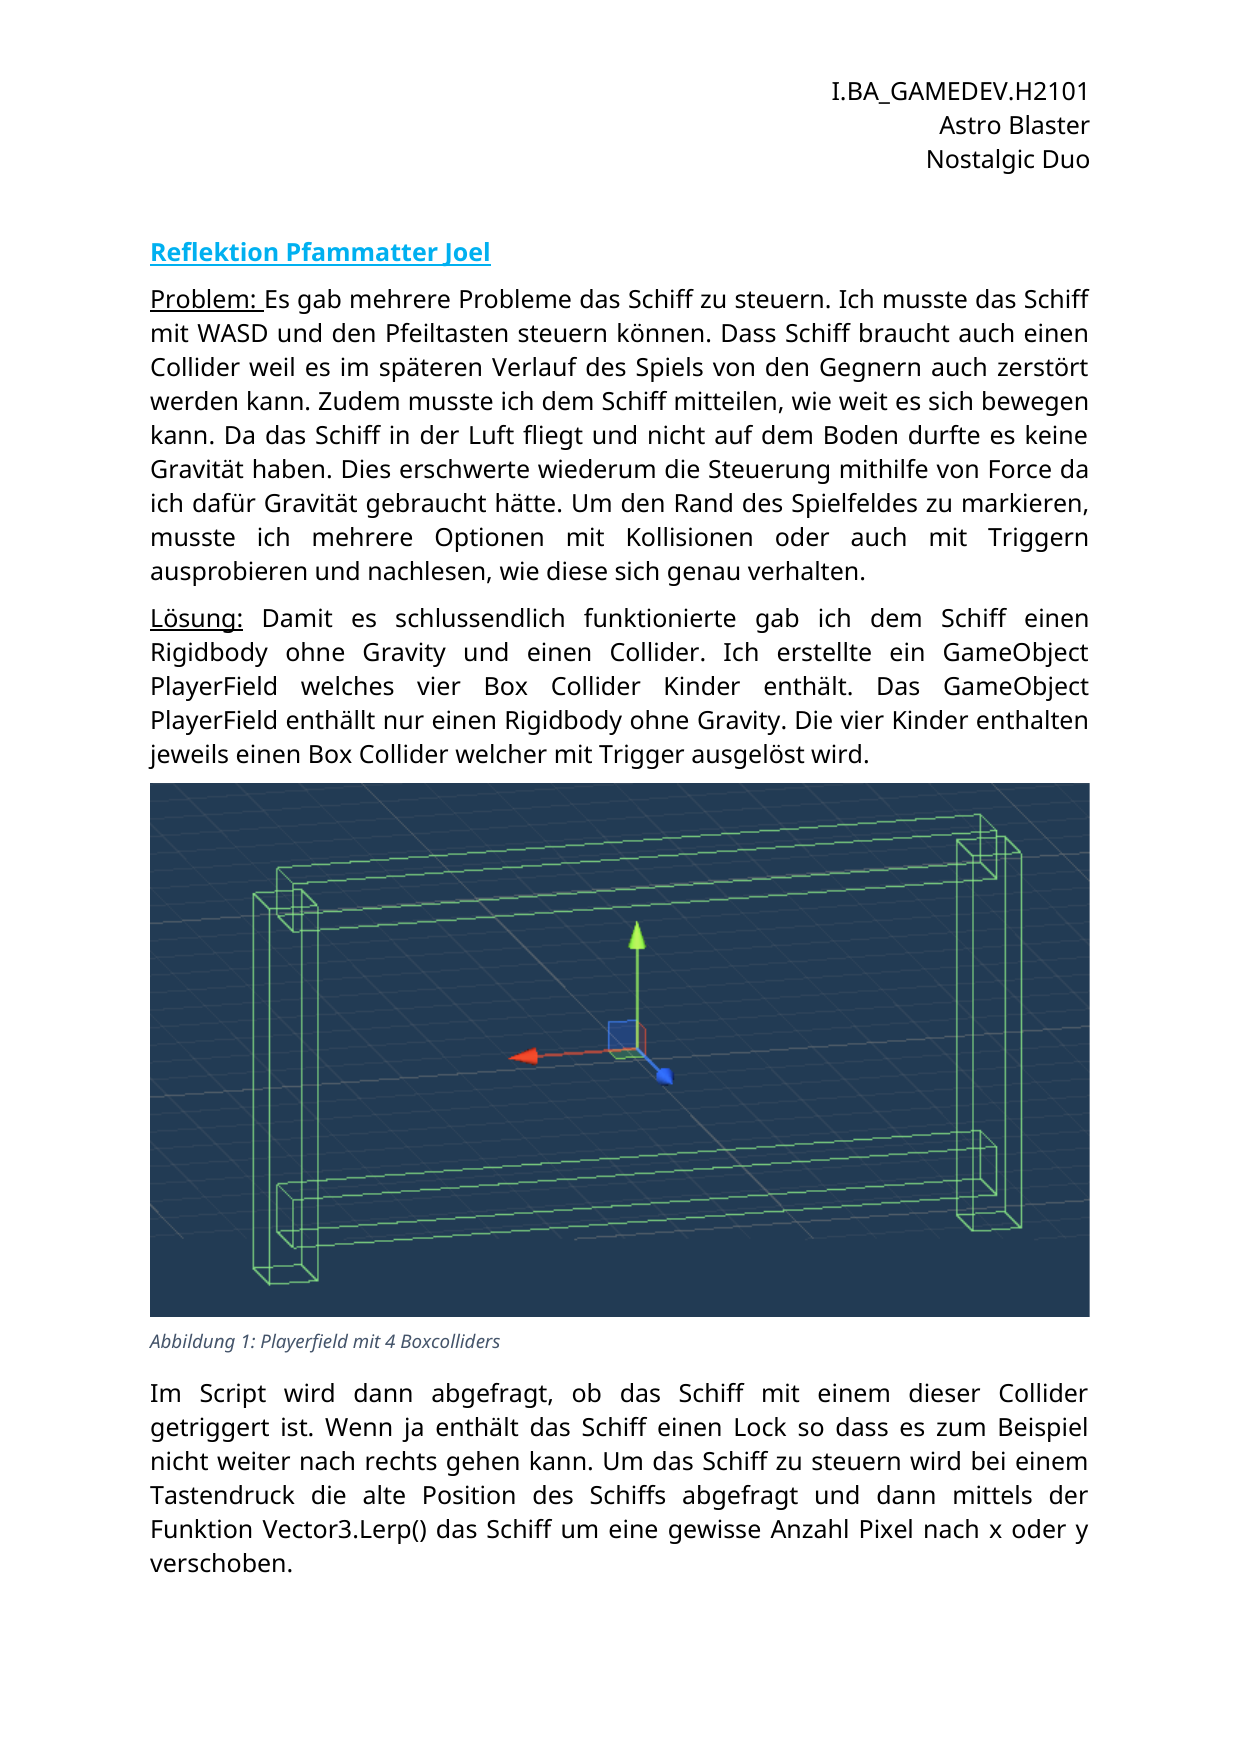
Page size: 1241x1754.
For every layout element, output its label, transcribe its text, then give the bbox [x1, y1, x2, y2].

picture [150, 783, 1090, 1317]
text Abbildung 1: Playerfield mit 4 Boxcolliders [150, 1329, 1090, 1354]
subtitle Reflektion Pfammatter Joel [150, 235, 1090, 269]
text Im Script wird dann abgefragt, ob das Schiff mit einem dieser Collider getriggert ist. Wenn ja enthält das Schiff einen Lock so dass es zum Beispiel nicht weiter nach rechts gehen kann. Um das Schiff zu steuern wird bei einem Tastendruck die alte Position des Schiffs abgefragt und dann mittels der Funktion Vector3.Lerp() das Schiff um eine gewisse Anzahl Pixel nach x oder y verschoben. [150, 1375, 1090, 1579]
text Problem: Es gab mehrere Probleme das Schiff zu steuern. Ich musste das Schiff mit WASD und den Pfeiltasten steuern können. Dass Schiff braucht auch einen Collider weil es im späteren Verlauf des Spiels von den Gegnern auch zerstört werden kann. Zudem musste ich dem Schiff mitteilen, wie weit es sich bewegen kann. Da das Schiff in der Luft fliegt und nicht auf dem Boden durfte es keine Gravität haben. Dies erschwerte wiederum die Steuerung mithilfe von Force da ich dafür Gravität gebraucht hätte. Um den Rand des Spielfeldes zu markieren, musste ich mehrere Optionen mit Kollisionen oder auch mit Triggern ausprobieren und nachlesen, wie diese sich genau verhalten. [150, 282, 1090, 588]
text Lösung: Damit es schlussendlich funktionierte gab ich dem Schiff einen Rigidbody ohne Gravity und einen Collider. Ich erstellte ein GameObject PlayerField welches vier Box Collider Kinder enthält. Das GameObject PlayerField enthällt nur einen Rigidbody ohne Gravity. Die vier Kinder enthalten jeweils einen Box Collider welcher mit Trigger ausgelöst wird. [150, 601, 1090, 771]
